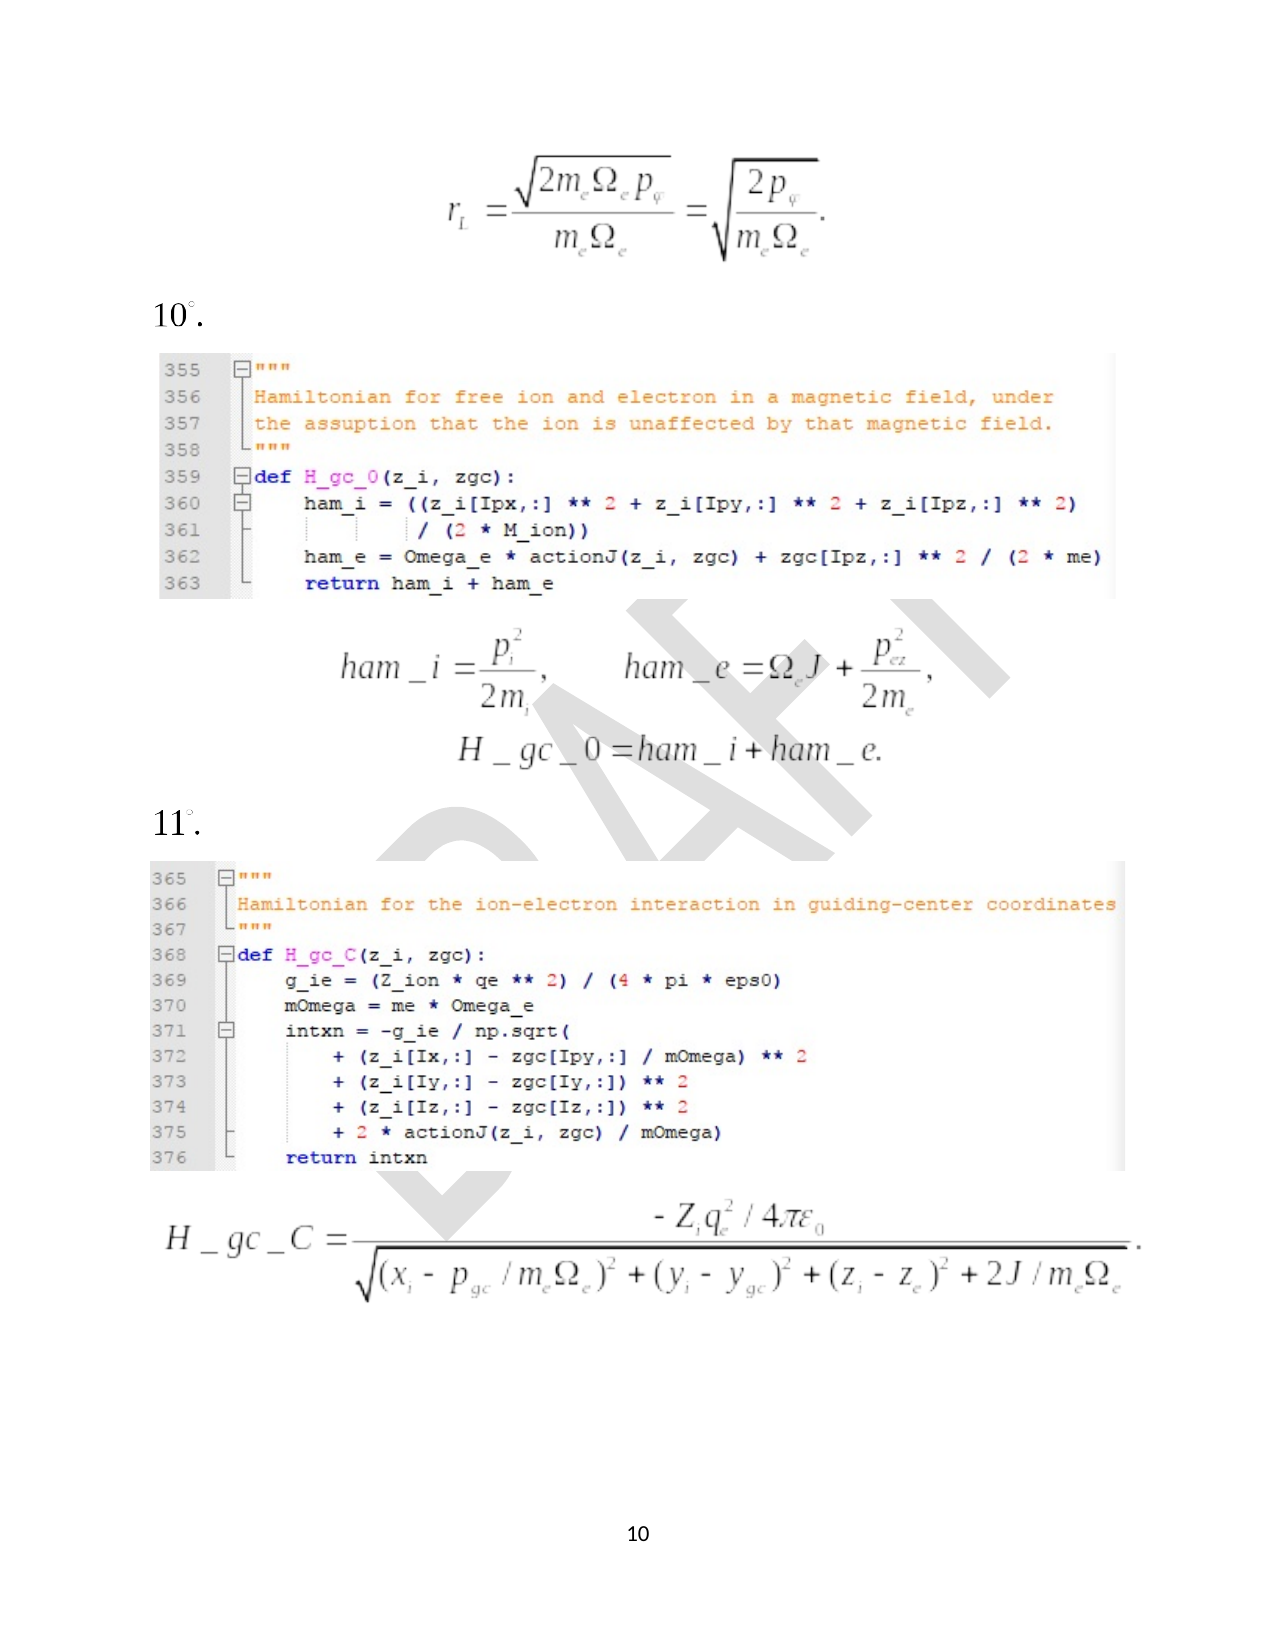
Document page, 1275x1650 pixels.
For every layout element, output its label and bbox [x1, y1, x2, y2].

picture [150, 861, 1125, 1171]
picture [159, 353, 1116, 599]
